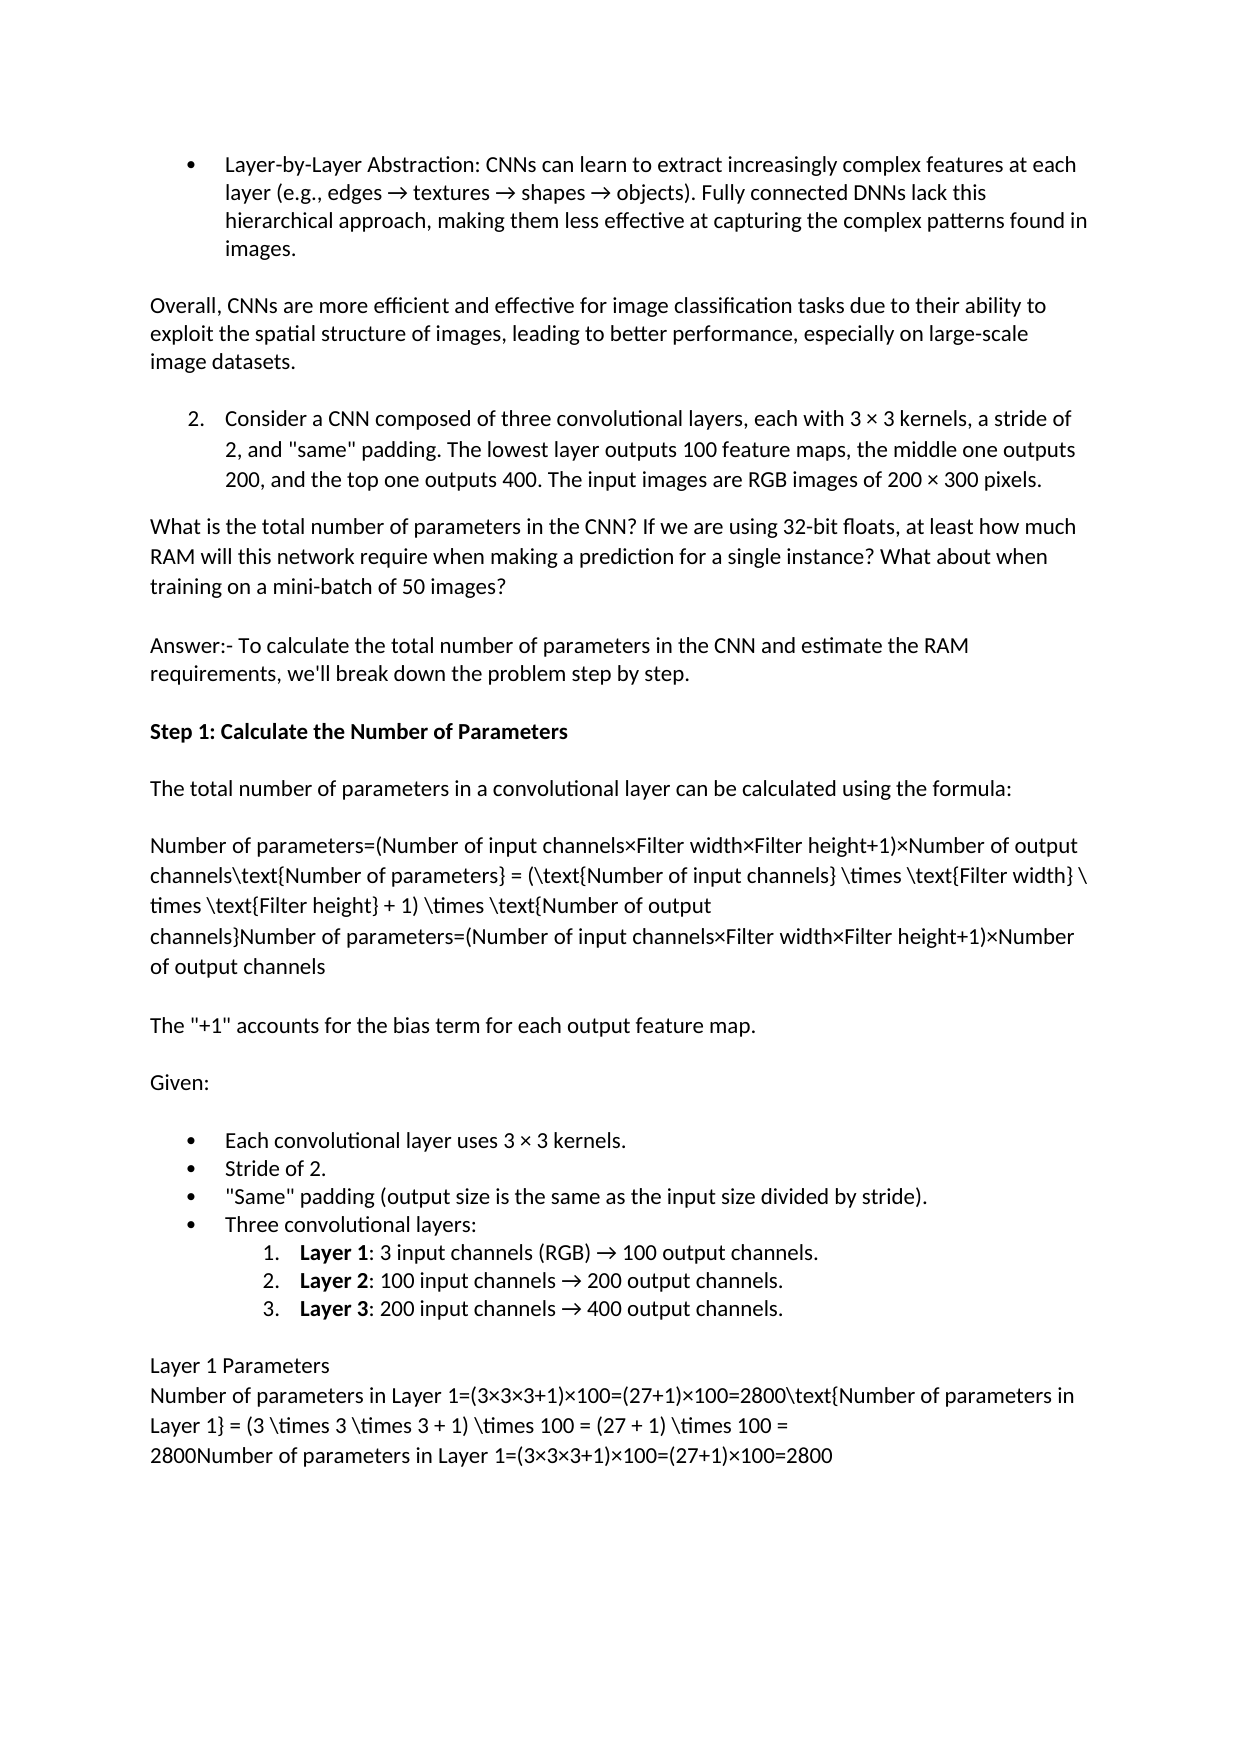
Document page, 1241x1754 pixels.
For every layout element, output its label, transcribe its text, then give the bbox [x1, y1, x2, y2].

list Stride of 2. [187, 1154, 1090, 1182]
list Consider a CNN composed of three convolutional layers, each with 3 × 3 kernels, a stride of 2, and "same" padding. The lowest layer outputs 100 feature maps, the middle one outputs 200, and the top one outputs 400. The input images are RGB images of 200 × 300 pixels. [187, 404, 1090, 493]
list "Same" padding (output size is the same as the input size divided by stride). [187, 1182, 1090, 1210]
text Number of parameters in Layer 1=(3×3×3+1)×100=(27+1)×100=2800\text{Number of parameters in Layer 1} = (3 \times 3 \times 3 + 1) \times 100 = (27 + 1) \times 100 = 2800Number of parameters in Layer 1=(3×3×3+1)×100=(27+1)×100=2800 [150, 1381, 1090, 1470]
text Overall, CNNs are more efficient and effective for image classification tasks due to their ability to exploit the spatial structure of images, leading to better performance, especially on large-scale image datasets. [150, 291, 1090, 375]
text What is the total number of parameters in the CNN? If we are using 32-bit floats, at least how much RAM will this network require when making a prediction for a single instance? What about when training on a mini-batch of 50 images? [150, 512, 1090, 600]
list Each convolutional layer uses 3 × 3 kernels. [187, 1126, 1090, 1154]
text Given: [150, 1068, 1090, 1097]
text Answer:- To calculate the total number of parameters in the CNN and estimate the RAM requirements, we'll break down the problem step by step. [150, 632, 1090, 688]
text The total number of parameters in a convolutional layer can be calculated using the formula: [150, 774, 1090, 802]
list Layer 1: 3 input channels (RGB) → 100 output channels. [262, 1238, 1090, 1266]
list Layer 2: 100 input channels → 200 output channels. [262, 1266, 1090, 1294]
text Number of parameters=(Number of input channels×Filter width×Filter height+1)×Number of output channels\text{Number of parameters} = (\text{Number of input channels} \times \text{Filter width} \times \text{Filter height} + 1) \times \text{Number of output channels}Number of parameters=(Number of input channels×Filter width×Filter height+1)×Number of output channels [150, 831, 1090, 980]
list Three convolutional layers: [187, 1210, 1090, 1238]
subtitle Layer 1 Parameters [150, 1351, 1090, 1379]
list Layer 3: 200 input channels → 400 output channels. [262, 1294, 1090, 1322]
subtitle Step 1: Calculate the Number of Parameters [150, 717, 1090, 745]
text The "+1" accounts for the bias term for each output feature map. [150, 1011, 1090, 1039]
list Layer-by-Layer Abstraction: CNNs can learn to extract increasingly complex features at each layer (e.g., edges → textures → shapes → objects). Fully connected DNNs lack this hierarchical approach, making them less effective at capturing the complex patterns found in images. [187, 150, 1090, 262]
